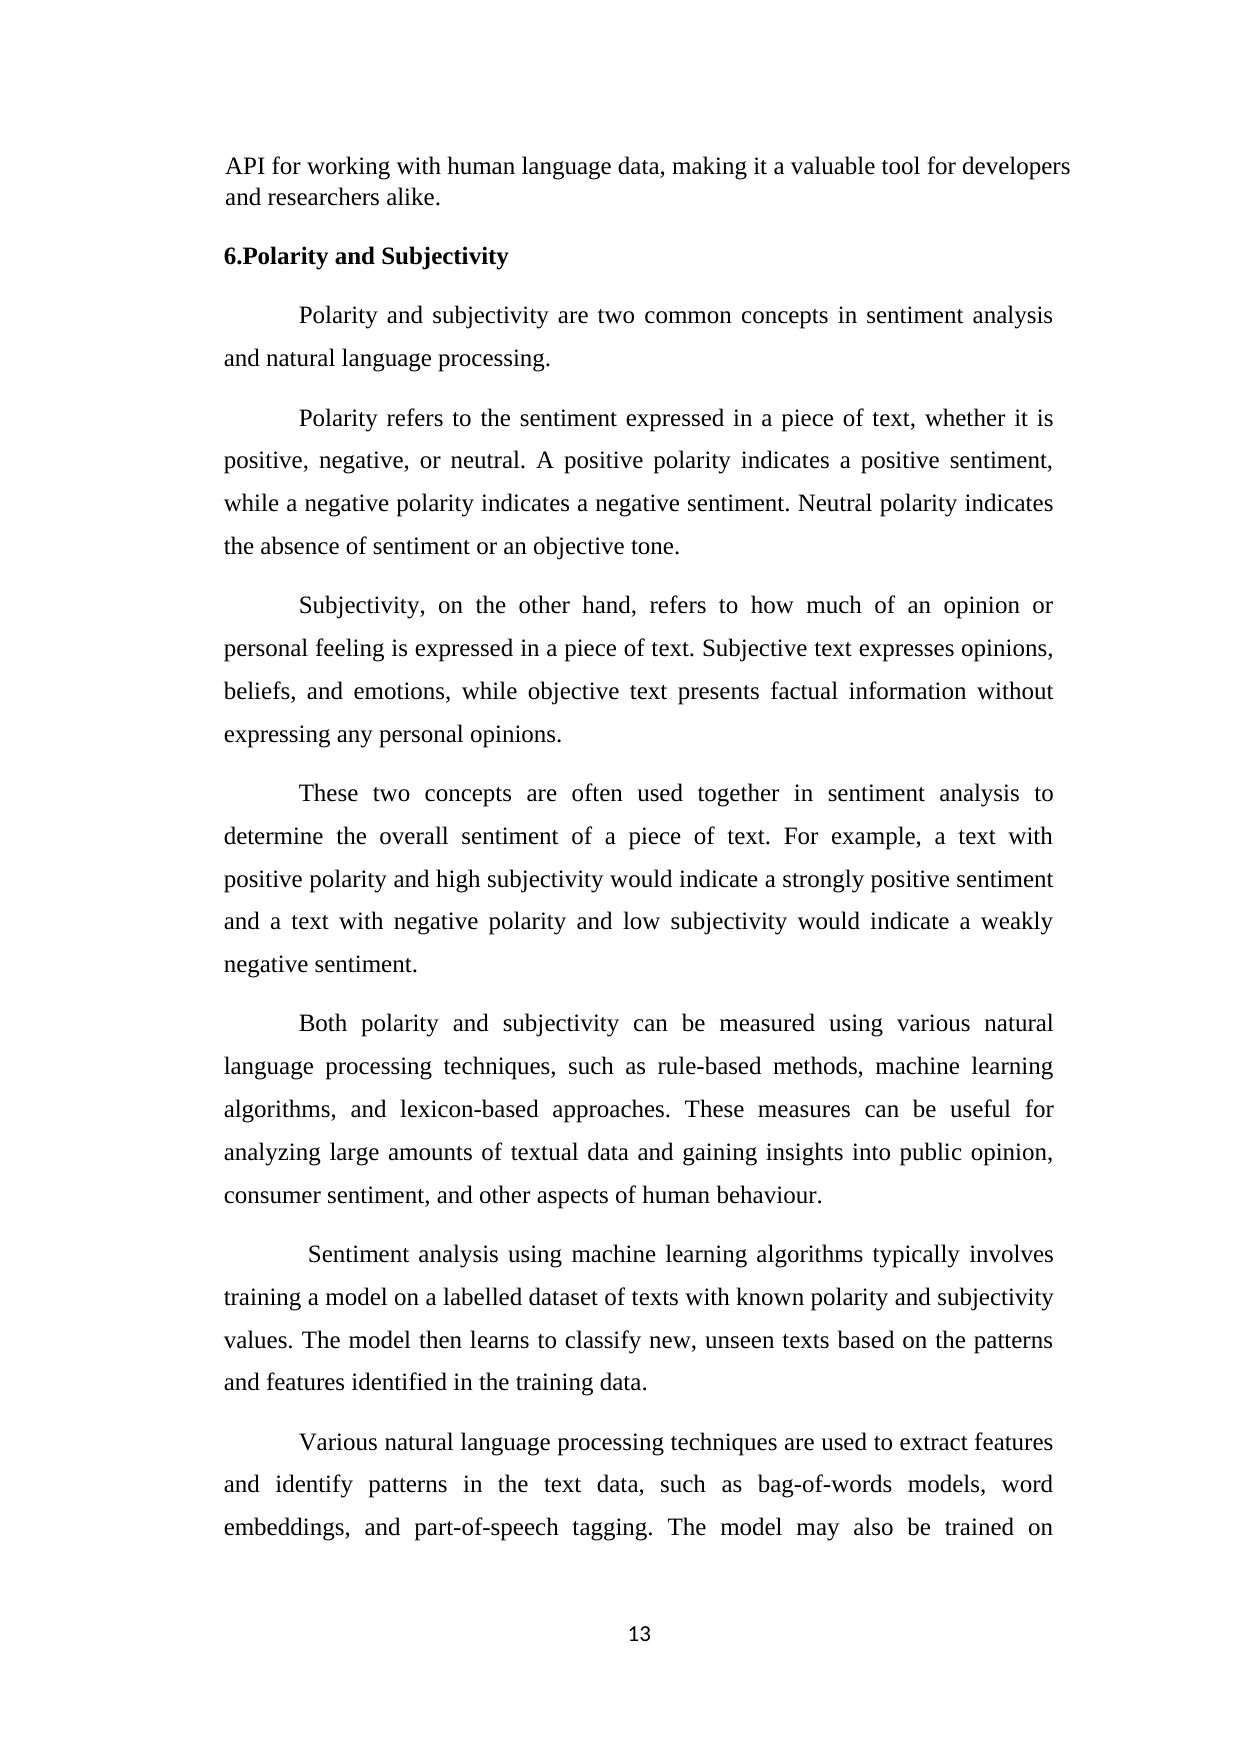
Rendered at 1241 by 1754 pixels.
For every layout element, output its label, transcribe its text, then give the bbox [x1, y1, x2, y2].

text These two concepts are often used together in sentiment analysis to determine the overall sentiment of a piece of text. For example, a text with positive polarity and high subjectivity would indicate a strongly positive sentiment and a text with negative polarity and low subjectivity would indicate a weakly negative sentiment. [223, 778, 1054, 978]
text Polarity refers to the sentiment expressed in a piece of text, whether it is positive, negative, or neutral. A positive polarity indicates a positive sentiment, while a negative polarity indicates a negative sentiment. Neutral polarity indicates the absence of sentiment or an objective tone. [223, 403, 1054, 560]
text Both polarity and subjectivity can be measured using various natural language processing techniques, such as rule-based methods, machine learning algorithms, and lexicon-based approaches. These measures can be useful for analyzing large amounts of textual data and gaining insights into public opinion, consumer sentiment, and other aspects of human behaviour. [223, 1008, 1054, 1208]
text Subjectivity, on the other hand, refers to how much of an opinion or personal feeling is expressed in a piece of text. Subjective text expresses opinions, beliefs, and emotions, while objective text presents factual information without expressing any personal opinions. [223, 590, 1054, 747]
text Sentiment analysis using machine learning algorithms typically involves training a model on a labelled dataset of texts with known polarity and subjectivity values. The model then learns to classify new, unseen texts based on the patterns and features identified in the training data. [223, 1239, 1054, 1396]
text Polarity and subjectivity are two common concepts in sentiment analysis and natural language processing. [223, 301, 1054, 372]
subtitle 6.Polarity and Subjectivity [223, 241, 1086, 270]
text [225, 151, 1086, 211]
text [223, 1427, 1054, 1541]
